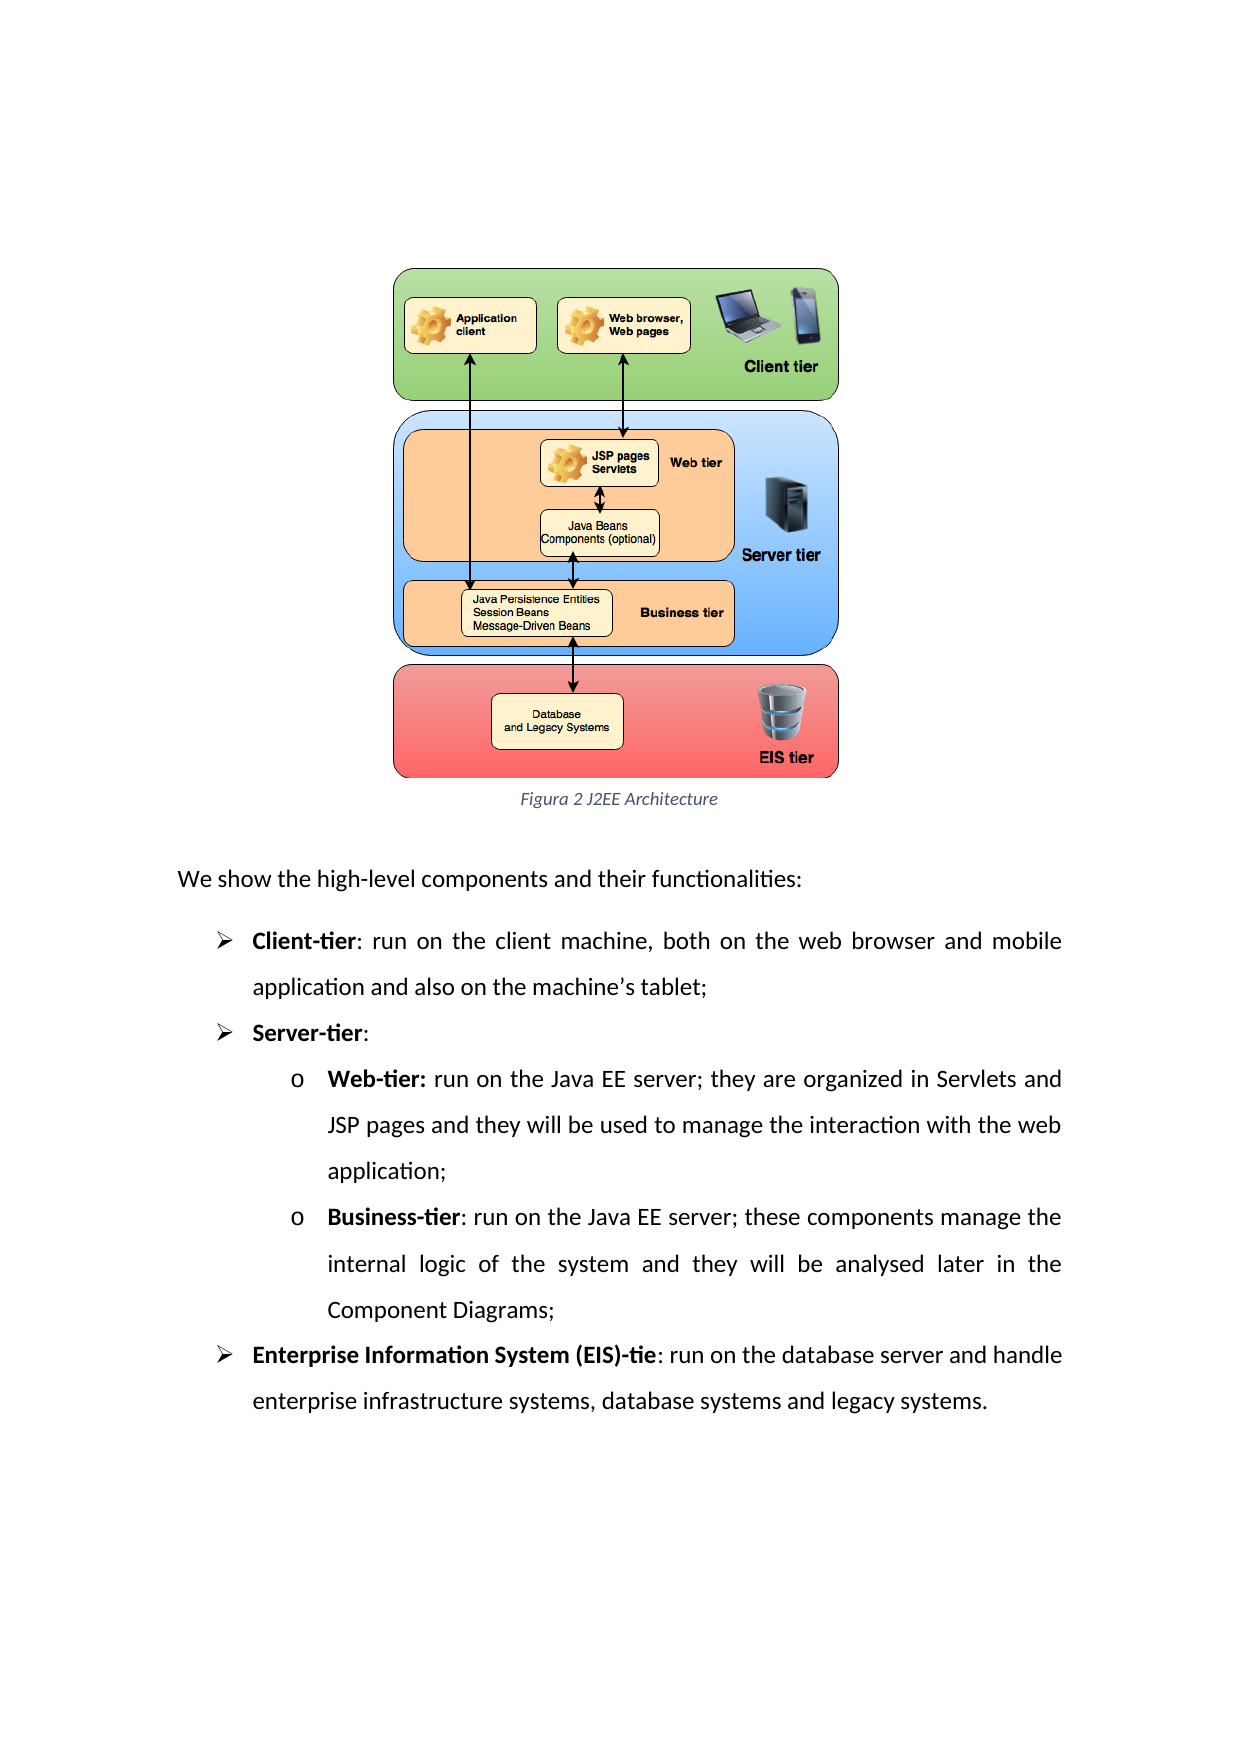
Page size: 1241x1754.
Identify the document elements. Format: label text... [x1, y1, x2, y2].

list Client-tier: run on the client machine, both on the web browser and mobile application and also on the machine’s tablet; [215, 926, 1063, 1002]
list Enterprise Information System (EIS)-tie: run on the database server and handle enterprise infrastructure systems, database systems and legacy systems. [215, 1339, 1063, 1416]
list Business-tier: run on the Java EE server; these components manage the internal logic of the system and they will be analysed later in the Component Diagrams; [290, 1201, 1063, 1324]
list Server-tier: [215, 1017, 1063, 1047]
text We show the high-level components and their functionalities: [177, 863, 1063, 894]
list Web-tier: run on the Java EE server; they are organized in Servlets and JSP pages and they will be used to manage the interaction with the web application; [290, 1063, 1063, 1186]
